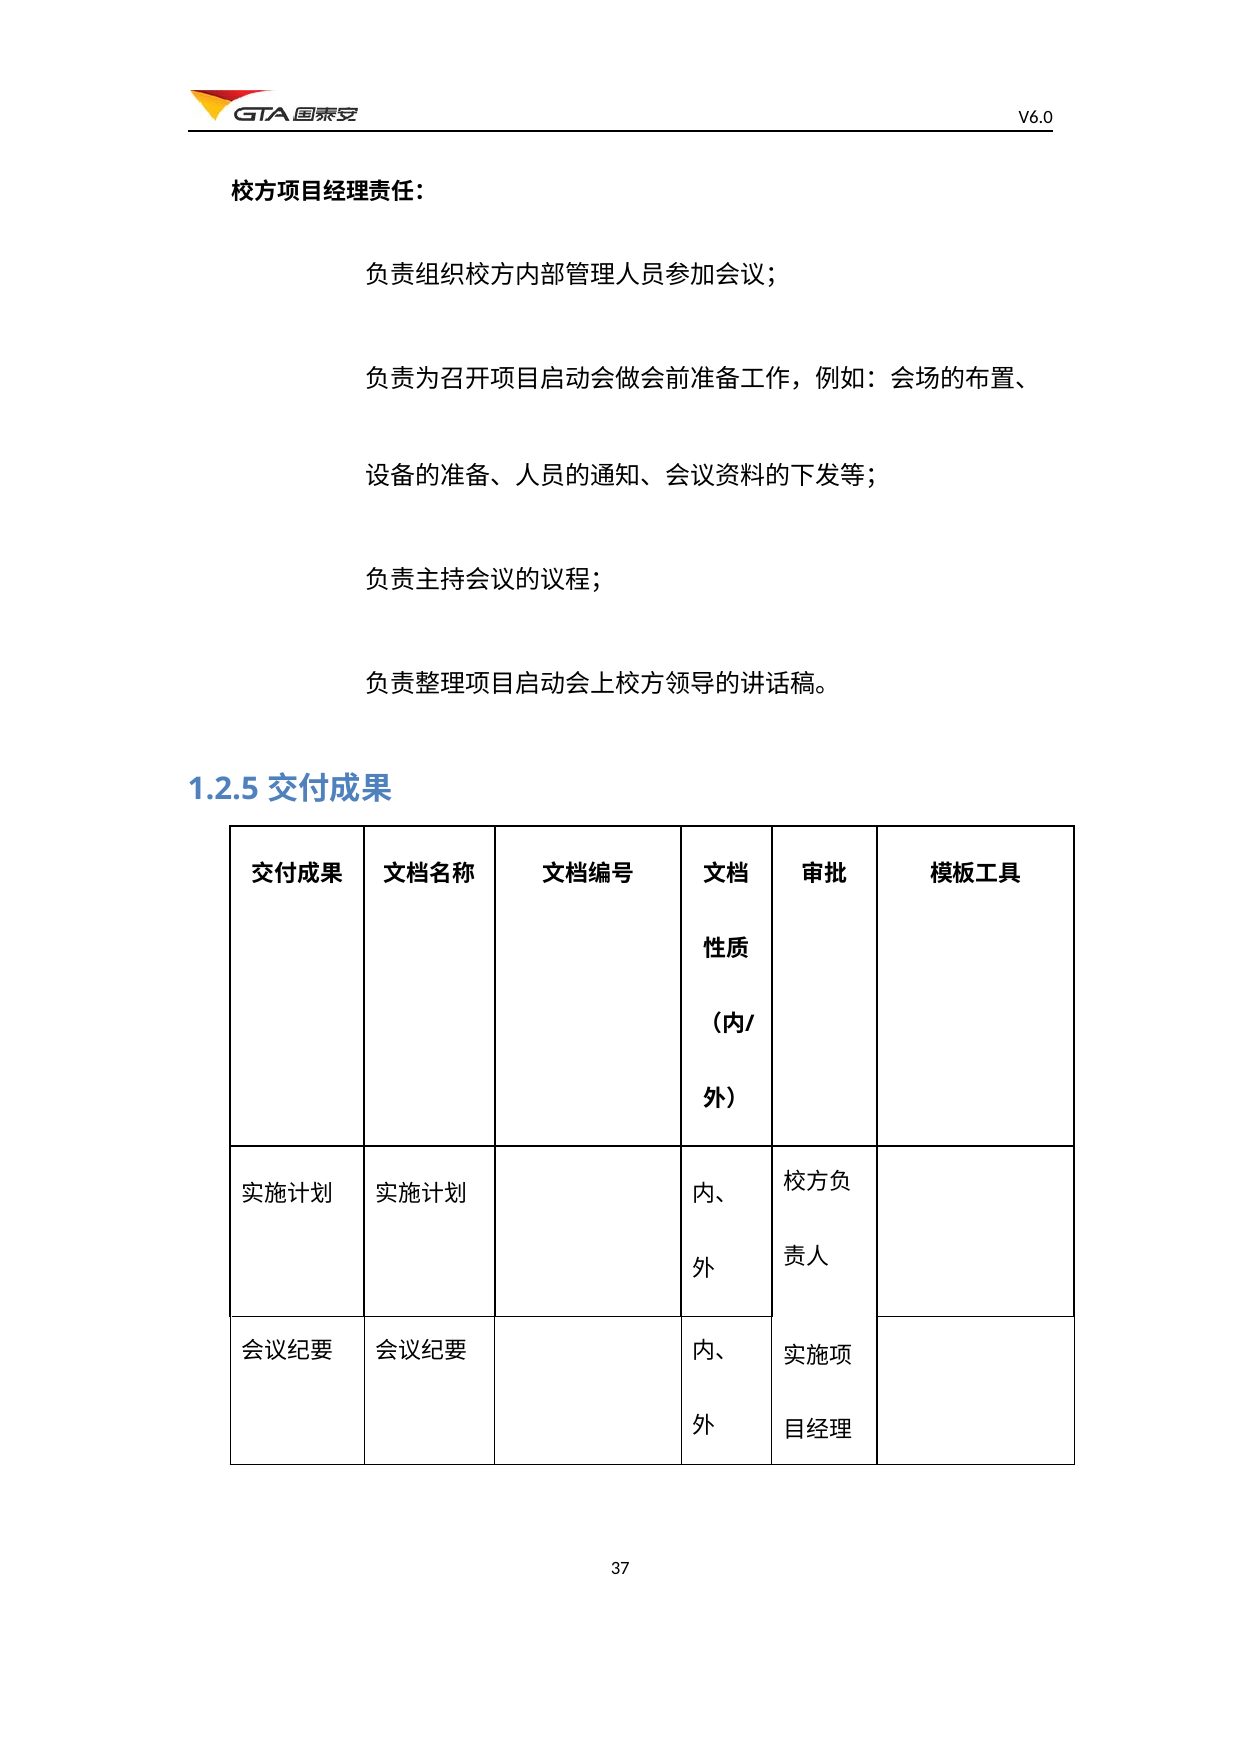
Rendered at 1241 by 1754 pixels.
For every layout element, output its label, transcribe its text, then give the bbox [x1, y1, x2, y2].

table_cell [878, 1147, 1073, 1316]
table_cell 内、外 [682, 1147, 771, 1316]
table_header 文档性质（内/外） [682, 827, 771, 1145]
table_cell [878, 1317, 1074, 1464]
table_cell 会议纪要 [231, 1317, 364, 1464]
table_header 交付成果 [231, 827, 363, 1145]
text 负责为召开项目启动会做会前准备工作，例如：会场的布置、设备的准备、人员的通知、会议资料的下发等； [365, 344, 1053, 506]
subtitle 1.2.5 交付成果 [187, 753, 1053, 818]
table_cell 实施计划 [365, 1147, 494, 1316]
table_header 模板工具 [878, 827, 1073, 1145]
table_cell 实施计划 [231, 1147, 363, 1316]
text 负责整理项目启动会上校方领导的讲话稿。 [365, 649, 1053, 714]
text 负责主持会议的议程； [365, 545, 1053, 610]
table_cell 会议纪要 [365, 1317, 494, 1464]
table_cell [495, 1317, 681, 1464]
picture [187, 88, 361, 124]
table_cell 内、外 [682, 1317, 771, 1464]
text 校方项目经理责任： [187, 157, 1053, 222]
table_header 文档名称 [365, 827, 494, 1145]
table_cell [496, 1147, 680, 1316]
table_header 文档编号 [496, 827, 680, 1145]
table_header 审批 [773, 827, 876, 1145]
text 负责组织校方内部管理人员参加会议； [365, 240, 1053, 305]
table_cell 校方负责人 实施项目经理 [772, 1147, 876, 1464]
